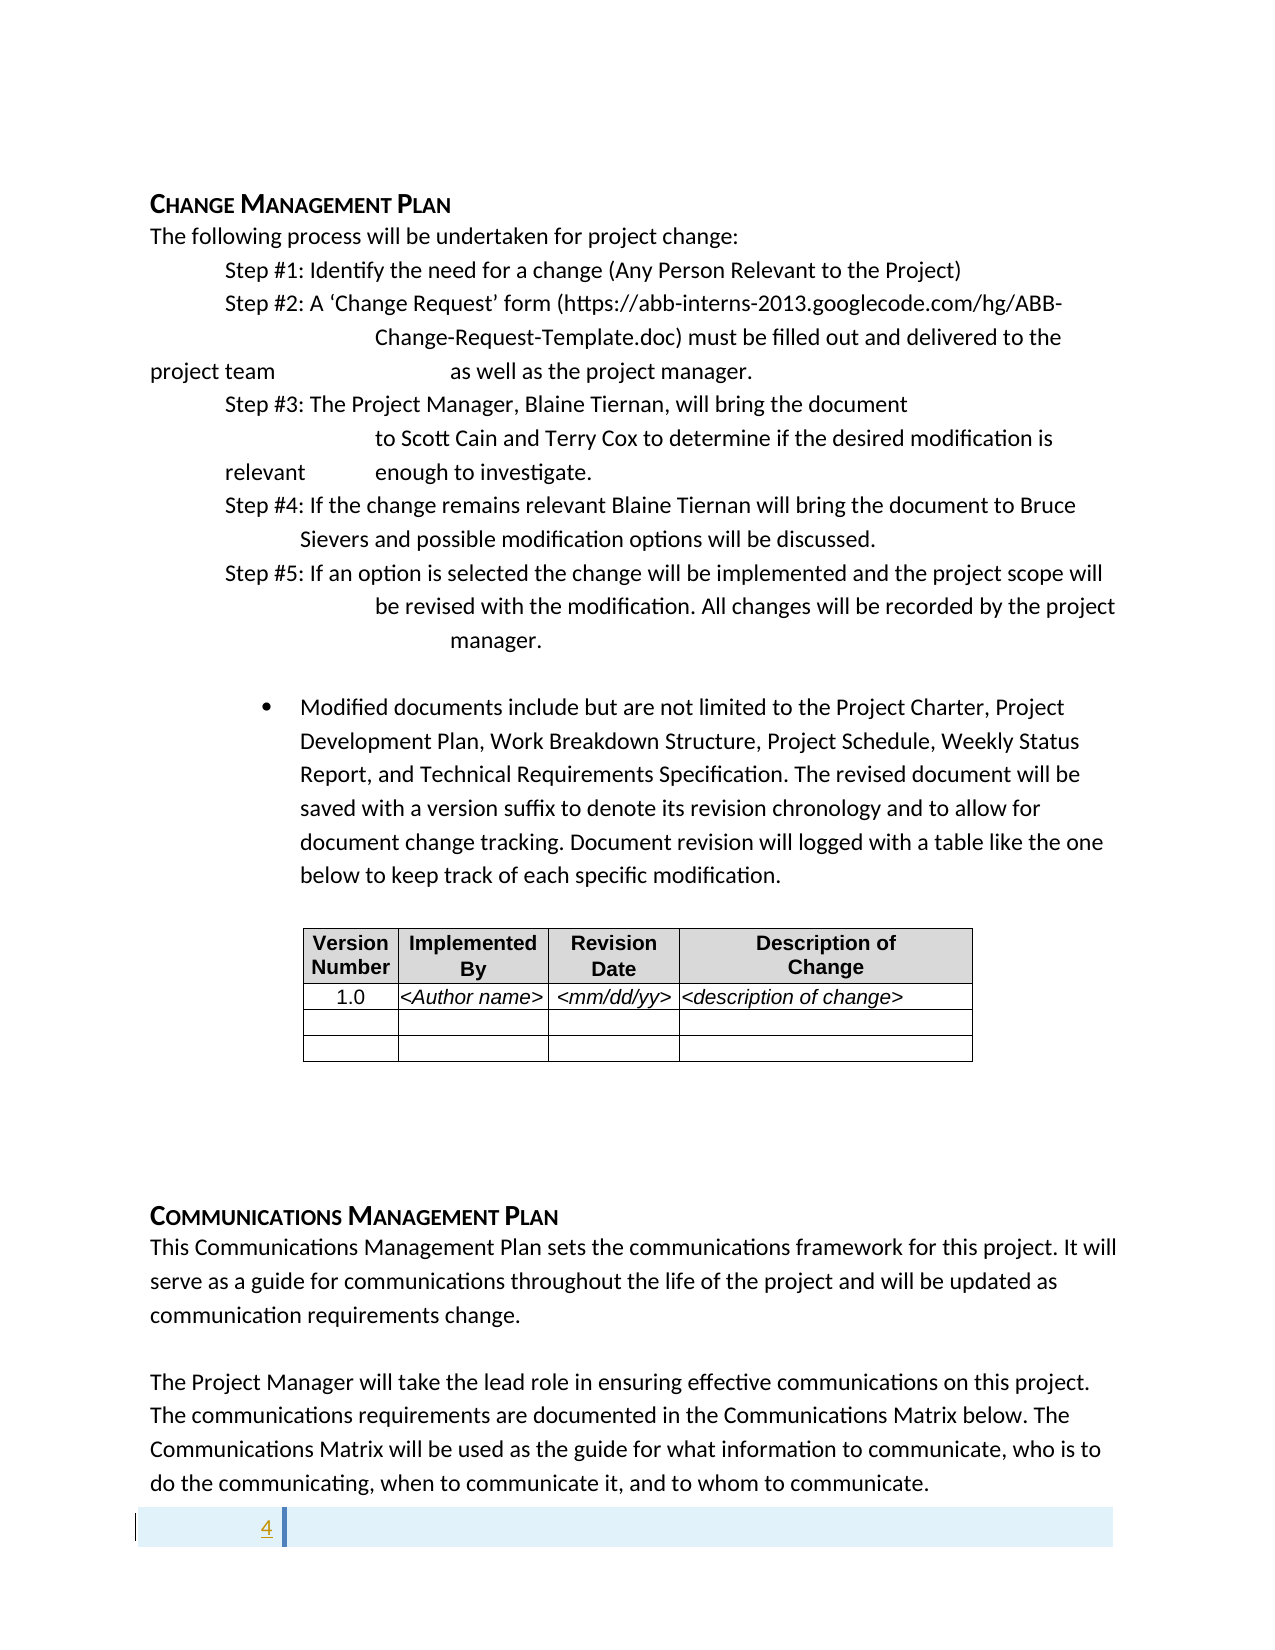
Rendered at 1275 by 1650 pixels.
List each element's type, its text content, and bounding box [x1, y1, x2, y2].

table_cell [304, 1010, 398, 1035]
text Step #5: If an option is selected the change will be implemented and the project scope will be revised with the modification. All changes will be recorded by the project manager. [225, 558, 1125, 654]
table_cell [399, 1036, 548, 1061]
table_cell [549, 1036, 679, 1061]
text Step #2: A ‘Change Request’ form (https://abb-interns-2013.googlecode.com/hg/ABB- Change-Request-Template.doc) must be filled out and delivered to the project team as well as the project manager. [150, 288, 1125, 385]
table_cell <Author name> [399, 984, 548, 1009]
table_cell 1.0 [304, 984, 398, 1009]
table_cell [399, 1010, 548, 1035]
table_header Version Number [304, 929, 398, 983]
text Step #3: The Project Manager, Blaine Tiernan, will bring the document to Scott Cain and Terry Cox to determine if the desired modification is relevant enough to investigate. [225, 389, 1125, 486]
text Step #4: If the change remains relevant Blaine Tiernan will bring the document to Bruce Sievers and possible modification options will be discussed. [225, 490, 1125, 553]
text COMMUNICATIONS MANAGEMENT PLAN [150, 1197, 1125, 1232]
list Modified documents include but are not limited to the Project Charter, Project Development Plan, Work Breakdown Structure, Project Schedule, Weekly Status Report, and Technical Requirements Specification. The revised document will be saved with a version suffix to denote its revision chronology and to allow for document change tracking. Document revision will logged with a table like the one below to keep track of each specific modification. [262, 692, 1125, 890]
table_cell <description of change> [680, 984, 972, 1009]
text This Communications Management Plan sets the communications framework for this project. It will serve as a guide for communications throughout the life of the project and will be updated as communication requirements change. [150, 1232, 1125, 1329]
table_cell <mm/dd/yy> [549, 984, 679, 1009]
table_cell [549, 1010, 679, 1035]
text Step #1: Identify the need for a change (Any Person Relevant to the Project) [150, 255, 1125, 284]
table_cell [680, 1010, 972, 1035]
text The Project Manager will take the lead role in ensuring effective communications on this project. The communications requirements are documented in the Communications Matrix below. The Communications Matrix will be used as the guide for what information to communicate, who is to do the communicating, when to communicate it, and to whom to communicate. [150, 1367, 1125, 1497]
table_cell [304, 1036, 398, 1061]
table_header Implemented By [399, 929, 548, 983]
table_cell [680, 1036, 972, 1061]
table_header Description of Change [680, 929, 972, 983]
table_header Revision Date [549, 929, 679, 983]
text The following process will be undertaken for project change: [150, 221, 1125, 251]
text CHANGE MANAGEMENT PLAN [150, 186, 1125, 221]
